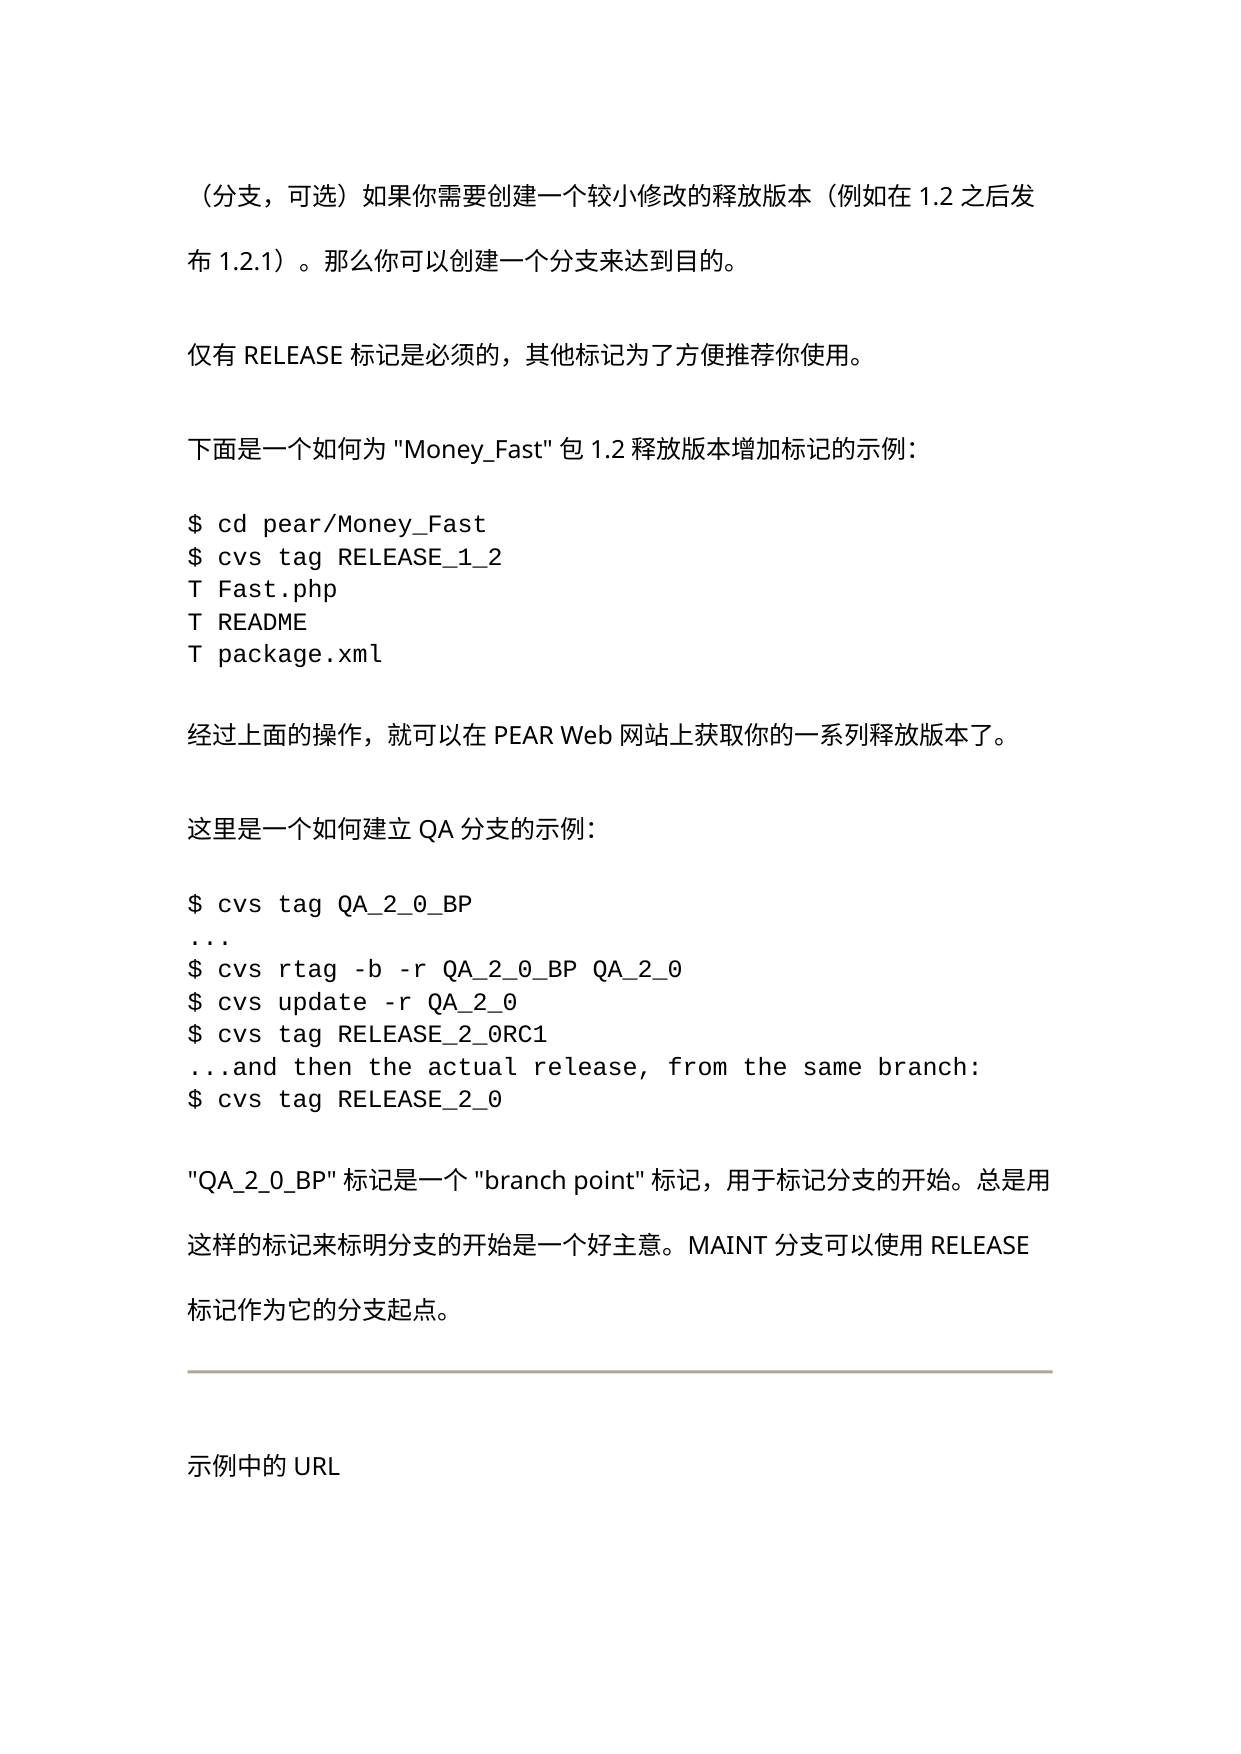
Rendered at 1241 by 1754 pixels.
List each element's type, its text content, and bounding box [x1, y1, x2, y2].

text $ cd pear/Money_Fast $ cvs tag RELEASE_1_2 T Fast.php T README T package.xml [187, 509, 1053, 672]
text 示例中的 URL [187, 1432, 1053, 1497]
text "QA_2_0_BP" 标记是一个 "branch point" 标记，用于标记分支的开始。总是用这样的标记来标明分支的开始是一个好主意。MAINT 分支可以使用 RELEASE 标记作为它的分支起点。 [187, 1146, 1053, 1341]
text 经过上面的操作，就可以在 PEAR Web 网站上获取你的一系列释放版本了。 [187, 701, 1053, 766]
text $ cvs tag QA_2_0_BP ... $ cvs rtag -b -r QA_2_0_BP QA_2_0 $ cvs update -r QA_2_0 $ cvs tag RELEASE_2_0RC1 ...and then the actual release, from the same branch: $ cvs tag RELEASE_2_0 [187, 889, 1053, 1117]
text 仅有 RELEASE 标记是必须的，其他标记为了方便推荐你使用。 [187, 321, 1053, 386]
text 这里是一个如何建立 QA 分支的示例： [187, 795, 1053, 860]
text （分支，可选）如果你需要创建一个较小修改的释放版本（例如在 1.2 之后发布 1.2.1）。那么你可以创建一个分支来达到目的。 [187, 162, 1053, 292]
text 下面是一个如何为 "Money_Fast" 包 1.2 释放版本增加标记的示例： [187, 415, 1053, 480]
